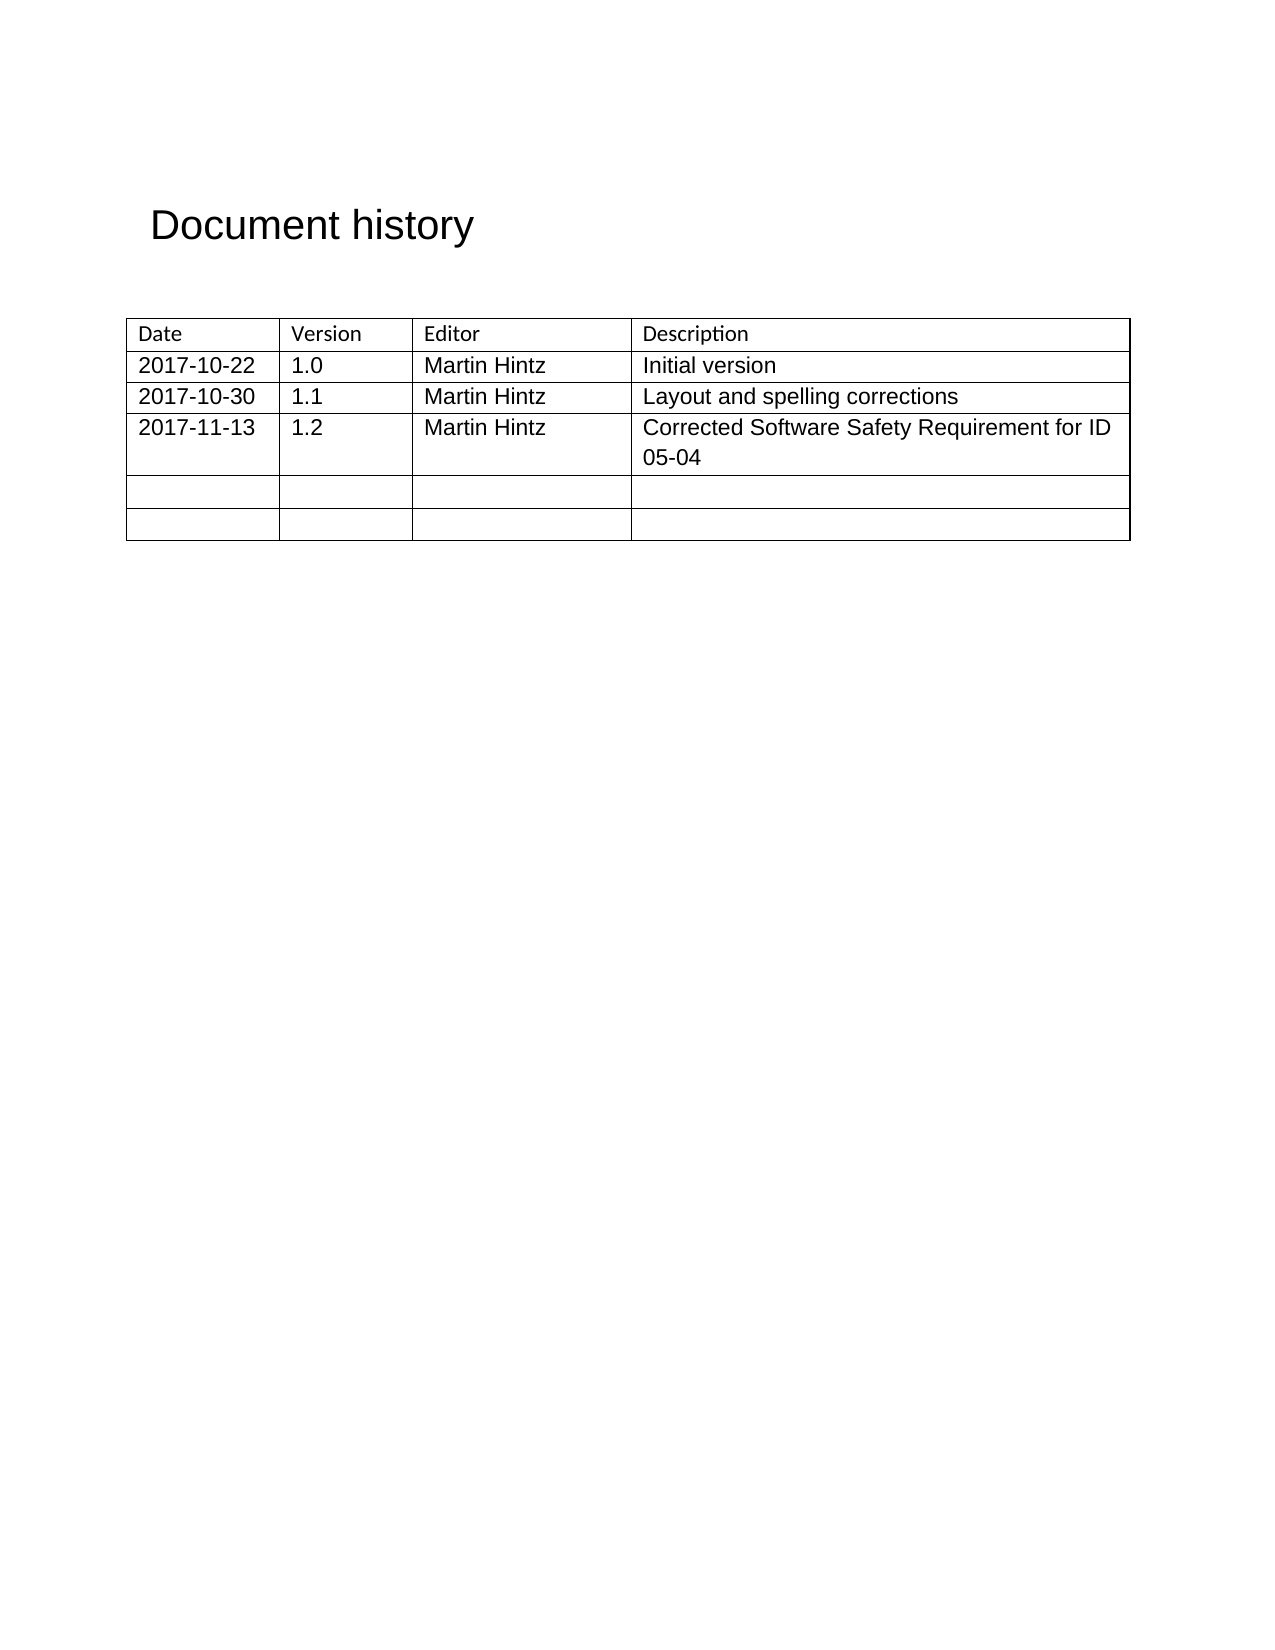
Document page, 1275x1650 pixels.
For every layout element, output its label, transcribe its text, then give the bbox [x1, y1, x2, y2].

table_header Editor [413, 319, 631, 351]
table_header Date [127, 319, 279, 351]
table_cell Martin Hintz [413, 383, 631, 413]
table_cell [280, 476, 412, 507]
table_cell Layout and spelling corrections [632, 383, 1129, 413]
table_cell [413, 509, 631, 540]
table_header Version [280, 319, 412, 351]
table_cell Martin Hintz [413, 352, 631, 382]
table_cell 1.1 [280, 383, 412, 413]
table_cell 2017-10-30 [127, 383, 279, 413]
subtitle Document history [150, 200, 1125, 248]
table_cell Initial version [632, 352, 1129, 382]
table_cell [632, 509, 1129, 540]
table_cell 2017-10-22 [127, 352, 279, 382]
table_cell [280, 509, 412, 540]
table_cell Martin Hintz [413, 414, 631, 474]
table_cell 1.2 [280, 414, 412, 474]
table_cell Corrected Software Safety Requirement for ID 05-04 [632, 414, 1129, 474]
table_cell 1.0 [280, 352, 412, 382]
table_header Description [632, 319, 1129, 351]
table_cell [127, 476, 279, 507]
table_cell 2017-11-13 [127, 414, 279, 474]
table_cell [413, 476, 631, 507]
table_cell [127, 509, 279, 540]
table_cell [632, 476, 1129, 507]
